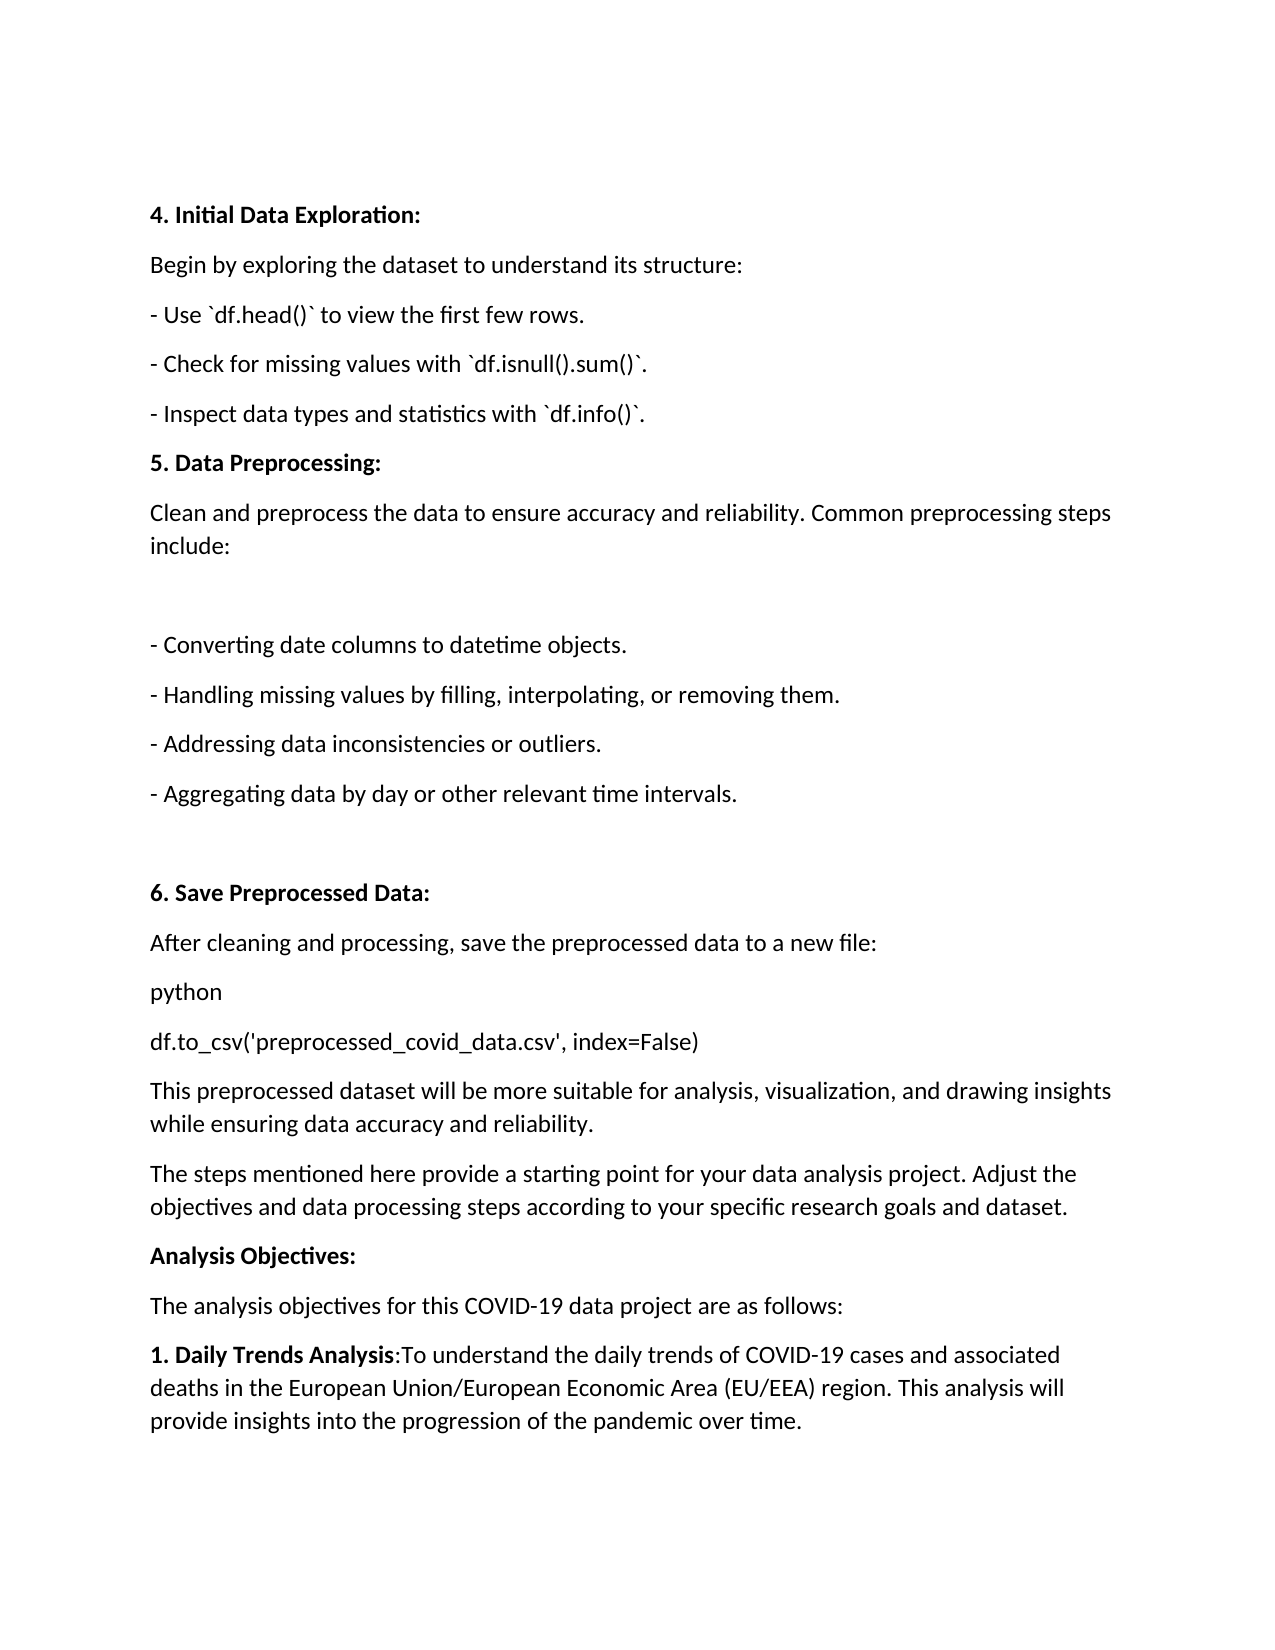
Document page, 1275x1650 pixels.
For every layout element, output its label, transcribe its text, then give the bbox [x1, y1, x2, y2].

text 1. Daily Trends Analysis:To understand the daily trends of COVID-19 cases and associated deaths in the European Union/European Economic Area (EU/EEA) region. This analysis will provide insights into the progression of the pandemic over time. [150, 1339, 1125, 1436]
text - Inspect data types and statistics with `df.info()`. [150, 398, 1125, 428]
text 4. Initial Data Exploration: [150, 199, 1125, 230]
text - Addressing data inconsistencies or outliers. [150, 728, 1125, 759]
text Begin by exploring the dataset to understand its structure: [150, 249, 1125, 280]
text df.to_csv('preprocessed_covid_data.csv', index=False) [150, 1026, 1125, 1056]
text - Aggregating data by day or other relevant time intervals. [150, 778, 1125, 808]
text - Converting date columns to datetime objects. [150, 629, 1125, 660]
text 5. Data Preprocessing: [150, 447, 1125, 478]
text - Use `df.head()` to view the first few rows. [150, 299, 1125, 329]
text Analysis Objectives: [150, 1240, 1125, 1271]
text The steps mentioned here provide a starting point for your data analysis project. Adjust the objectives and data processing steps according to your specific research goals and dataset. [150, 1158, 1125, 1221]
text The analysis objectives for this COVID-19 data project are as follows: [150, 1290, 1125, 1321]
text After cleaning and processing, save the preprocessed data to a new file: [150, 927, 1125, 957]
text - Handling missing values by filling, interpolating, or removing them. [150, 679, 1125, 709]
text - Check for missing values with `df.isnull().sum()`. [150, 348, 1125, 379]
text Clean and preprocess the data to ensure accuracy and reliability. Common preprocessing steps include: [150, 497, 1125, 561]
text python [150, 976, 1125, 1007]
text This preprocessed dataset will be more suitable for analysis, visualization, and drawing insights while ensuring data accuracy and reliability. [150, 1075, 1125, 1139]
text 6. Save Preprocessed Data: [150, 877, 1125, 908]
